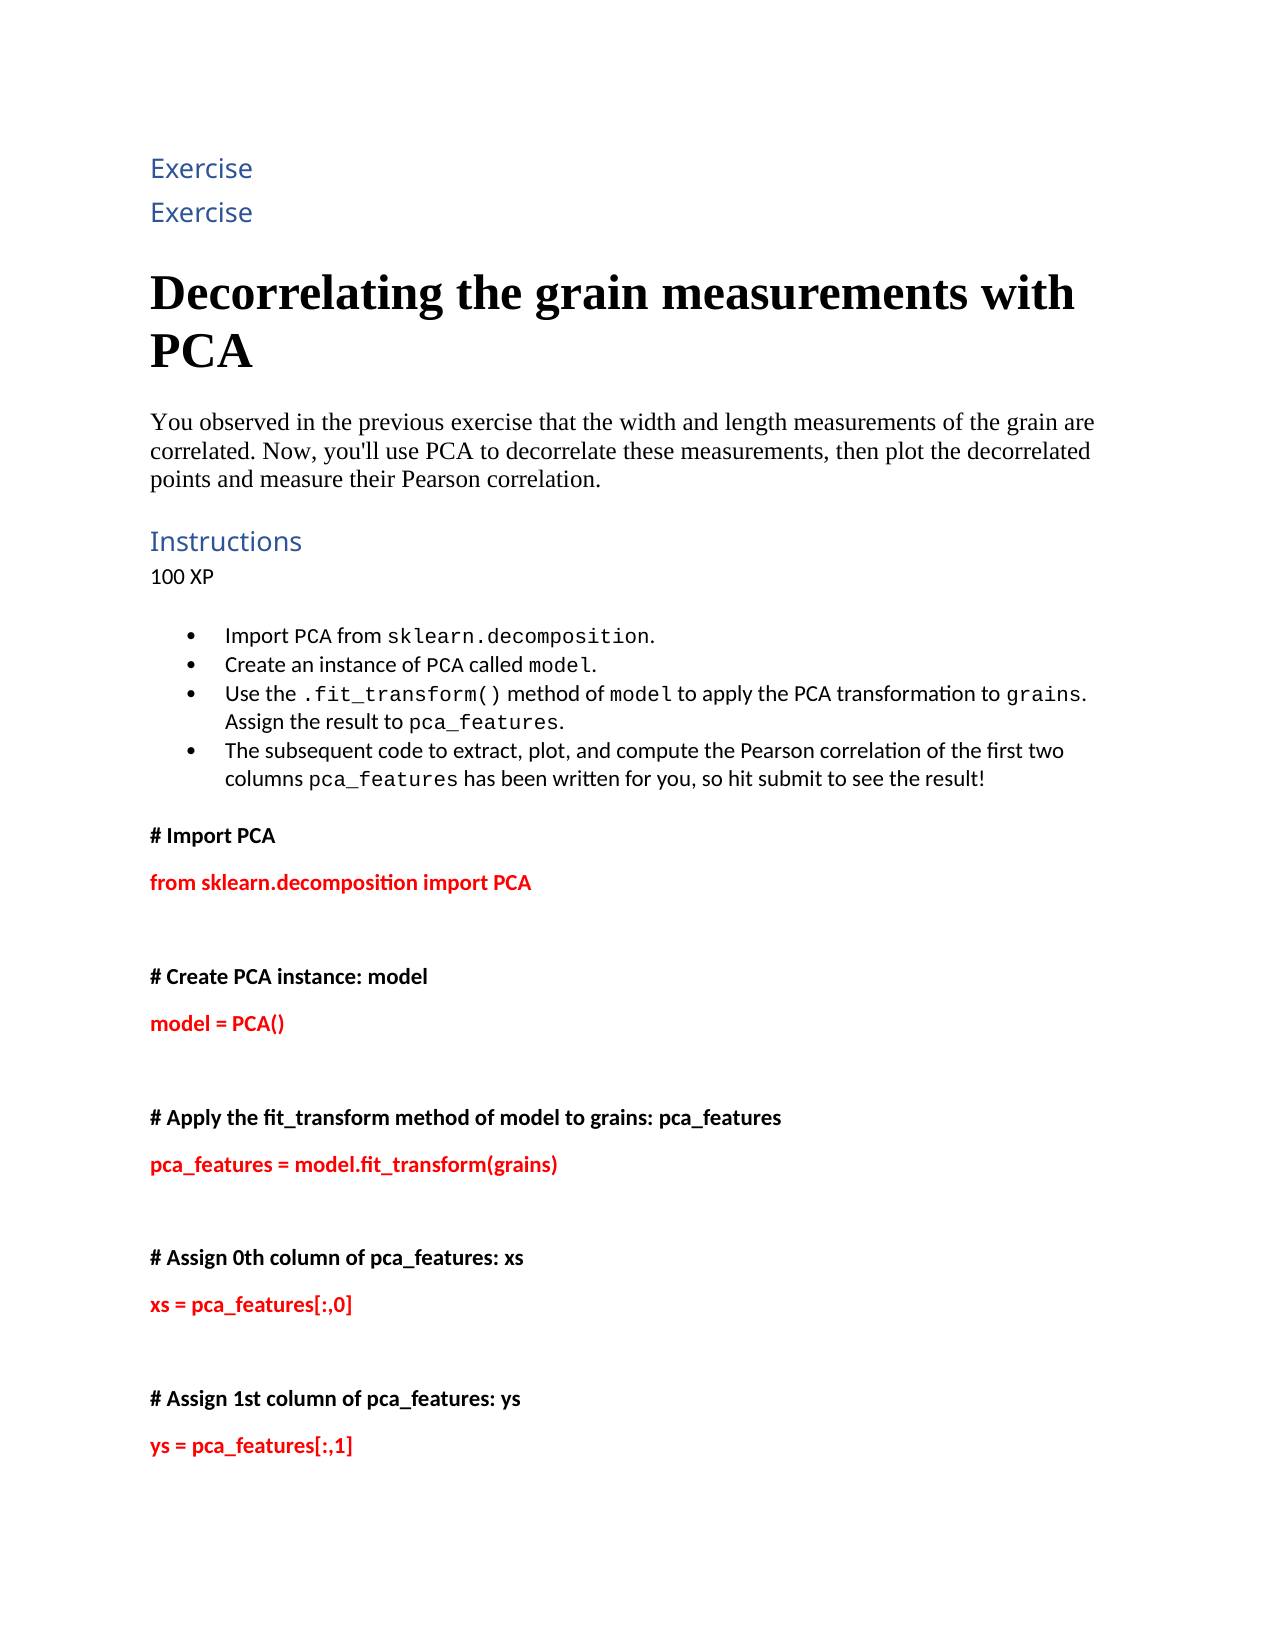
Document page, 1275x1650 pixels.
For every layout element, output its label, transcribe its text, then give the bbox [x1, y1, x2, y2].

list The subsequent code to extract, plot, and compute the Pearson correlation of the first two columns pca_features has been written for you, so hit submit to see the result! [187, 736, 1125, 792]
text # Assign 1st column of pca_features: ys [150, 1384, 1125, 1412]
list Use the .fit_transform() method of model to apply the PCA transformation to grains. Assign the result to pca_features. [187, 679, 1125, 736]
text model = PCA() [150, 1009, 1125, 1037]
text # Import PCA [150, 822, 1125, 849]
subtitle Instructions [150, 522, 1125, 559]
list Import PCA from sklearn.decomposition. [187, 622, 1125, 650]
text xs = pca_features[:,0] [150, 1290, 1125, 1318]
subtitle Exercise [150, 150, 1125, 187]
text # Apply the fit_transform method of model to grains: pca_features [150, 1103, 1125, 1131]
text from sklearn.decomposition import PCA [150, 868, 1125, 896]
text # Create PCA instance: model [150, 962, 1125, 990]
text pca_features = model.fit_transform(grains) [150, 1150, 1125, 1178]
text ys = pca_features[:,1] [150, 1431, 1125, 1459]
text You observed in the previous exercise that the width and length measurements of the grain are correlated. Now, you'll use PCA to decorrelate these measurements, then plot the decorrelated points and measure their Pearson correlation. [150, 407, 1125, 493]
text # Assign 0th column of pca_features: xs [150, 1243, 1125, 1271]
subtitle Exercise [150, 194, 1125, 231]
text 100 XP [150, 562, 1125, 590]
list Create an instance of PCA called model. [187, 650, 1125, 679]
subtitle Decorrelating the grain measurements with PCA [150, 263, 1125, 378]
